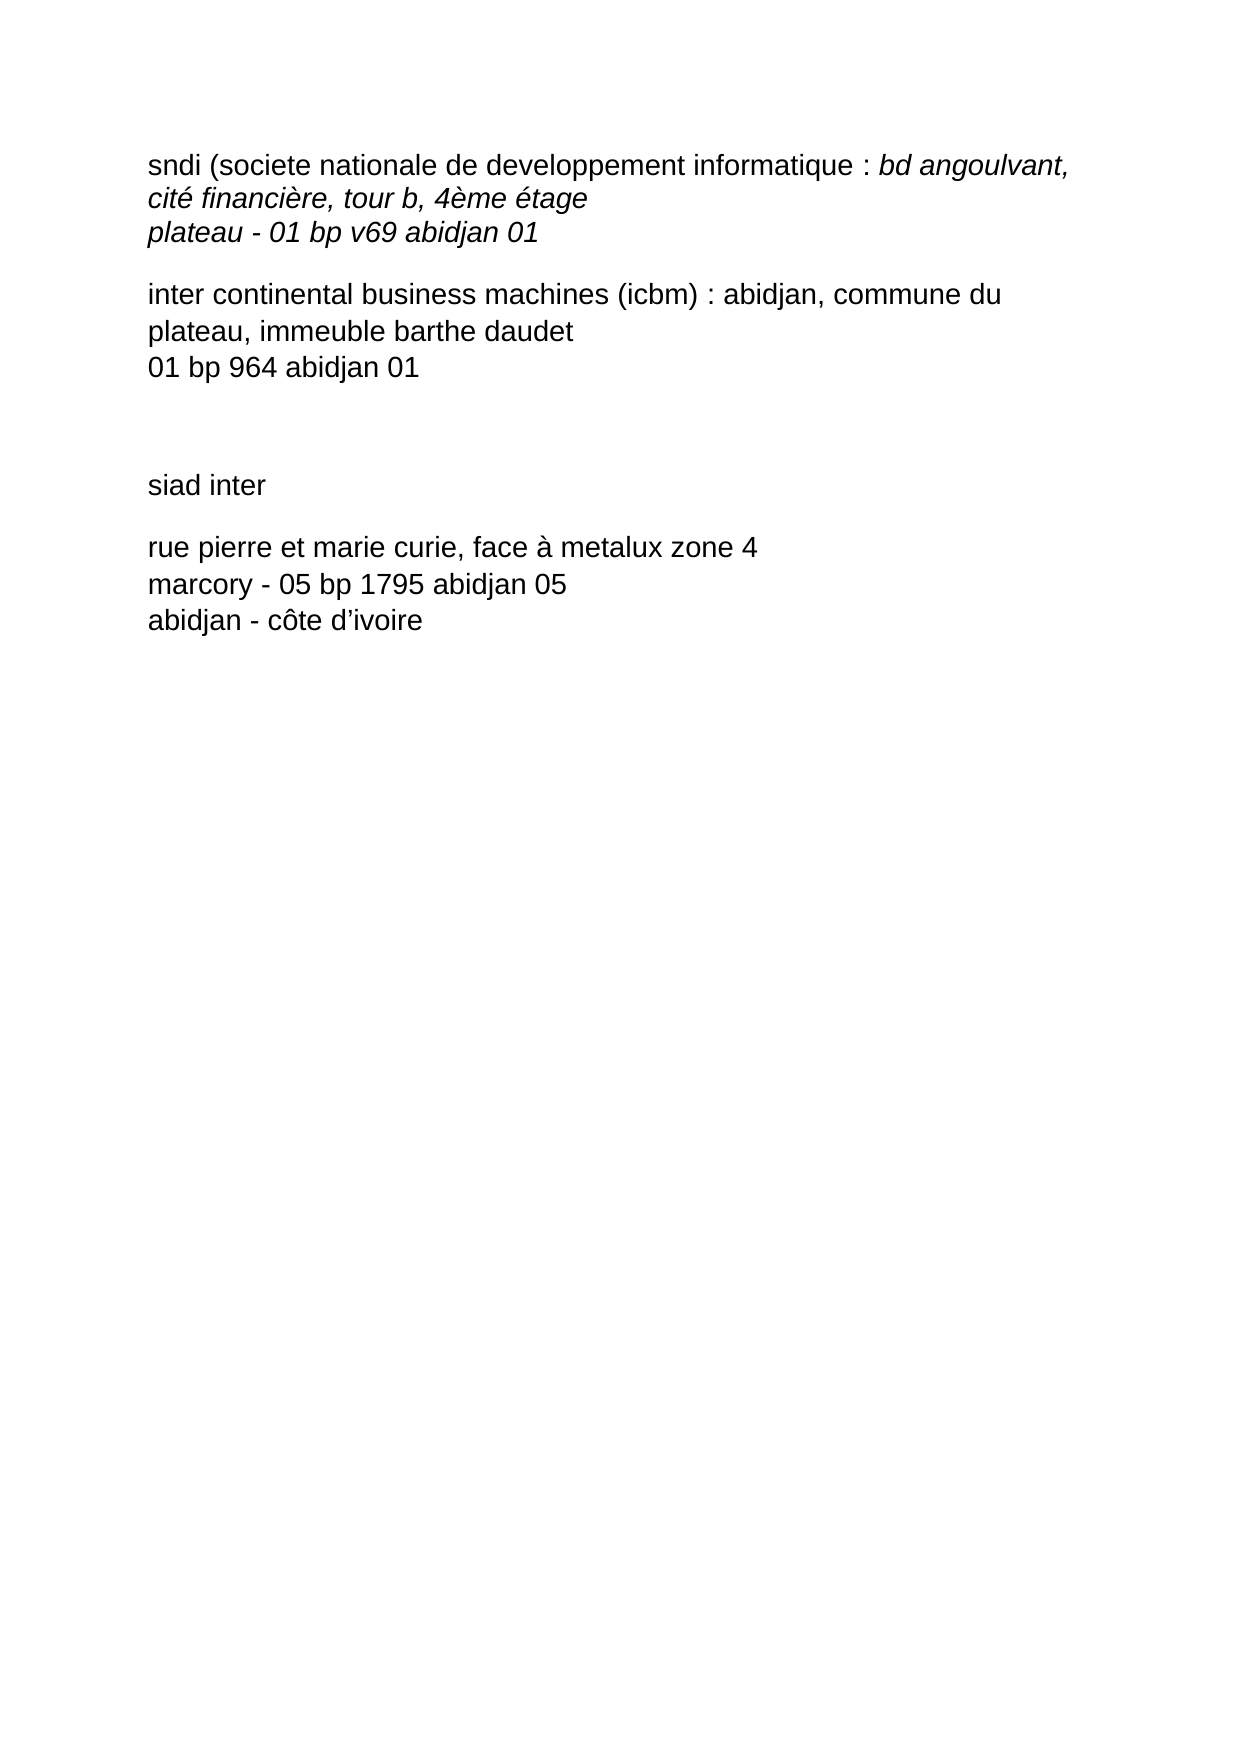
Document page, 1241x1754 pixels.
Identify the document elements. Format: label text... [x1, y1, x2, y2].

text rue pierre et marie curie, face à metalux zone 4 marcory - 05 bp 1795 abidjan 05 abidjan - côte d’ivoire [148, 531, 1093, 636]
subtitle siad inter [148, 468, 1093, 501]
text inter continental business machines (icbm) : abidjan, commune du plateau, immeuble barthe daudet 01 bp 964 abidjan 01 [148, 277, 1093, 383]
subtitle sndi (societe nationale de developpement informatique : bd angoulvant, cité financière, tour b, 4ème étage plateau - 01 bp v69 abidjan 01 [148, 148, 1093, 248]
